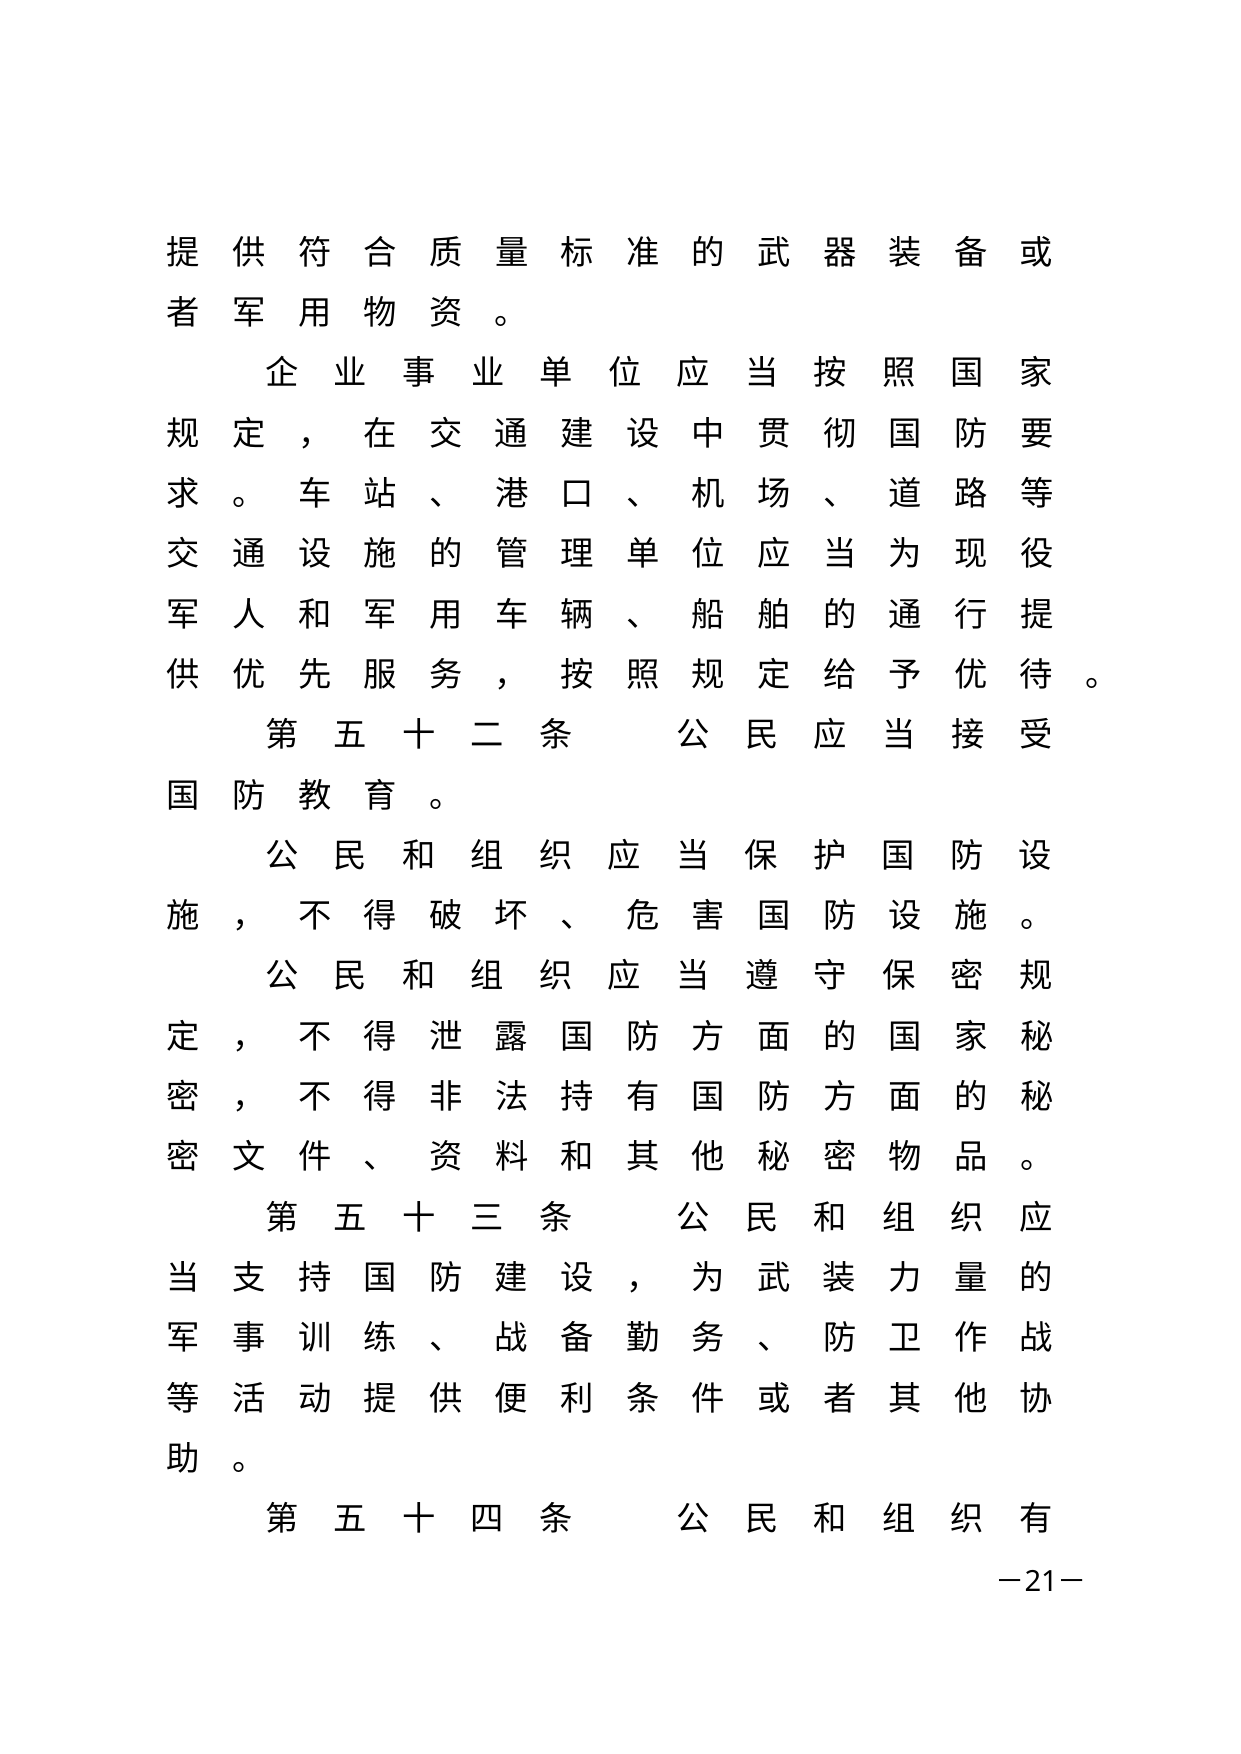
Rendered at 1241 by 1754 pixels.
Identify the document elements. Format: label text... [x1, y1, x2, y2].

text 公民和组织应当遵守保密规定，不得泄露国防方面的国家秘密，不得非法持有国防方面的秘密文件、资料和其他秘密物品。 [167, 943, 1085, 1184]
text 第五十二条 公民应当接受国防教育。 [167, 702, 1085, 823]
text 企业事业单位应当按照国家规定，在交通建设中贯彻国防要求。车站、港口、机场、道路等交通设施的管理单位应当为现役军人和军用车辆、船舶的通行提供优先服务，按照规定给予优待。 [167, 340, 1085, 702]
text 第五十四条 公民和组织有对国防建设提出建议的权利，有对危害国防的行为进行制止或者检举的权利。 [167, 1486, 1085, 1546]
text 公民和组织应当保护国防设施，不得破坏、危害国防设施。 [167, 823, 1085, 943]
text 第五十一条 企业事业单位应当按照国家的要求承担国防科研生产任务，接受国家军事订货，提供符合质量标准的武器装备或者军用物资。 [167, 219, 1085, 340]
text 第五十三条 公民和组织应当支持国防建设，为武装力量的军事训练、战备勤务、防卫作战等活动提供便利条件或者其他协助。 [167, 1184, 1085, 1486]
